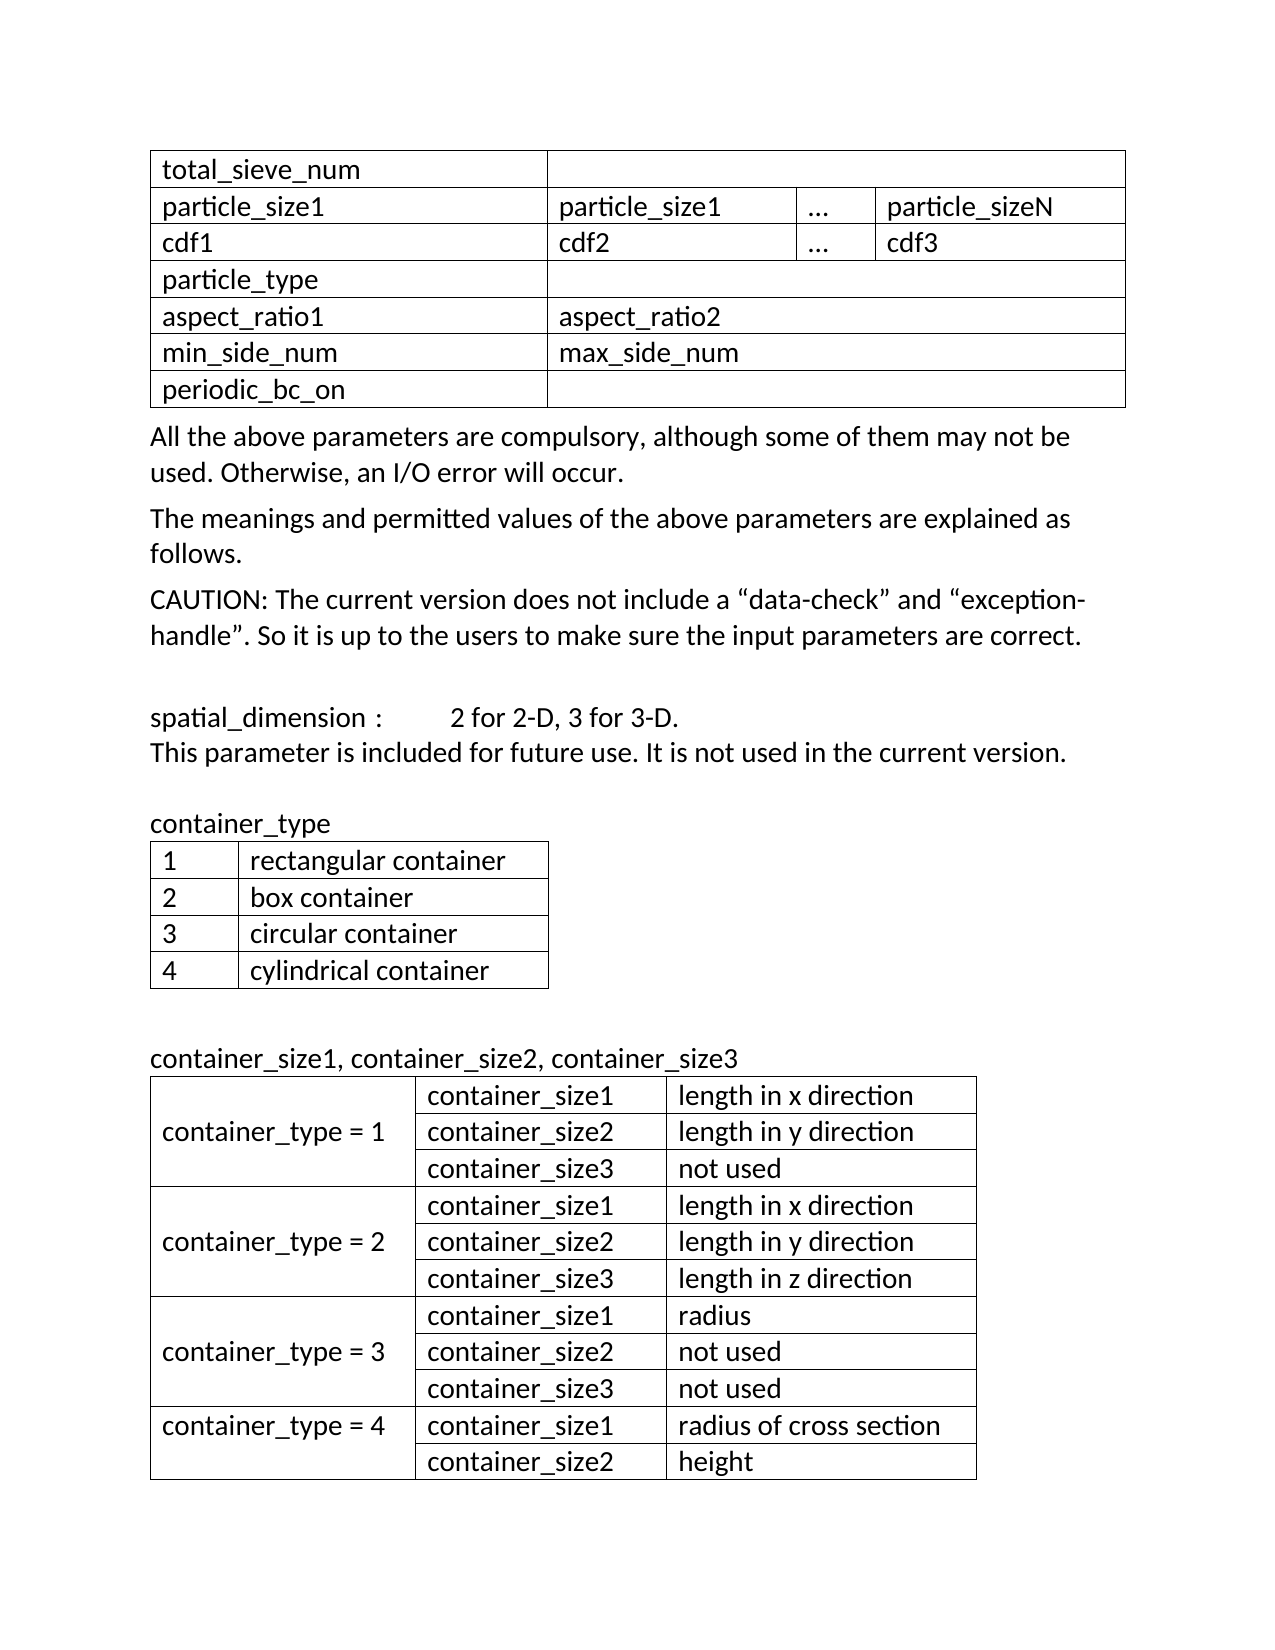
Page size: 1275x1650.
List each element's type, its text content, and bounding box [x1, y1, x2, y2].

table_cell container_size2 [416, 1334, 666, 1369]
table_cell max_side_num [548, 334, 1125, 370]
table_cell particle_size1 [548, 188, 796, 223]
table_cell container_type = 2 [151, 1187, 415, 1296]
table_cell periodic_bc_on [151, 371, 547, 407]
table_cell circular container [239, 916, 548, 951]
table_cell total_sieve_num [151, 151, 547, 187]
table_cell length in z direction [667, 1260, 976, 1296]
table_cell container_size1 [416, 1297, 666, 1332]
table_header 1 [151, 842, 238, 878]
table_cell container_type = 4 [151, 1407, 415, 1479]
table_cell cdf1 [151, 224, 547, 260]
table_cell length in y direction [667, 1224, 976, 1259]
table_cell container_size3 [416, 1260, 666, 1296]
table_cell [548, 371, 1125, 407]
table_cell height [667, 1444, 976, 1479]
table_cell container_size2 [416, 1224, 666, 1259]
table_cell particle_type [151, 261, 547, 297]
table_cell box container [239, 879, 548, 914]
table_cell 3 [151, 916, 238, 951]
table_cell container_size1 [416, 1407, 666, 1442]
table_cell [548, 151, 1125, 187]
table_cell aspect_ratio1 [151, 298, 547, 333]
table_cell container_size2 [416, 1444, 666, 1479]
table_cell container_type = 3 [151, 1297, 415, 1406]
text container_size1, container_size2, container_size3 [150, 1040, 1125, 1076]
table_cell length in x direction [667, 1187, 976, 1222]
table_cell aspect_ratio2 [548, 298, 1125, 333]
table_cell radius of cross section [667, 1407, 976, 1442]
table_cell cylindrical container [239, 952, 548, 988]
text container_type [150, 806, 1125, 841]
table_cell 2 [151, 879, 238, 914]
table_cell 4 [151, 952, 238, 988]
table_cell container_size1 [416, 1187, 666, 1222]
text All the above parameters are compulsory, although some of them may not be used. Otherwise, an I/O error will occur. [150, 418, 1125, 489]
table_cell container_size3 [416, 1150, 666, 1186]
table_cell radius [667, 1297, 976, 1332]
text The meanings and permitted values of the above parameters are explained as follows. [150, 500, 1125, 571]
table_cell particle_sizeN [876, 188, 1125, 223]
text CAUTION: The current version does not include a “data-check” and “exception-handle”. So it is up to the users to make sure the input parameters are correct. [150, 581, 1125, 653]
table_cell cdf3 [876, 224, 1125, 260]
table_cell not used [667, 1150, 976, 1186]
table_cell container_size3 [416, 1370, 666, 1406]
table_cell cdf2 [548, 224, 796, 260]
table_cell particle_size1 [151, 188, 547, 223]
table_cell [548, 261, 1125, 297]
table_cell min_side_num [151, 334, 547, 370]
table_cell length in y direction [667, 1114, 976, 1149]
text This parameter is included for future use. It is not used in the current version. [150, 734, 1125, 770]
table_cell not used [667, 1370, 976, 1406]
table_header container_size1 [416, 1077, 666, 1112]
table_cell … [797, 224, 875, 260]
table_header length in x direction [667, 1077, 976, 1112]
table_cell container_size2 [416, 1114, 666, 1149]
text spatial_dimension : 2 for 2-D, 3 for 3-D. [150, 699, 1125, 734]
table_header container_type = 1 [151, 1077, 415, 1186]
table_header rectangular container [239, 842, 548, 878]
table_cell … [797, 188, 875, 223]
table_cell not used [667, 1334, 976, 1369]
